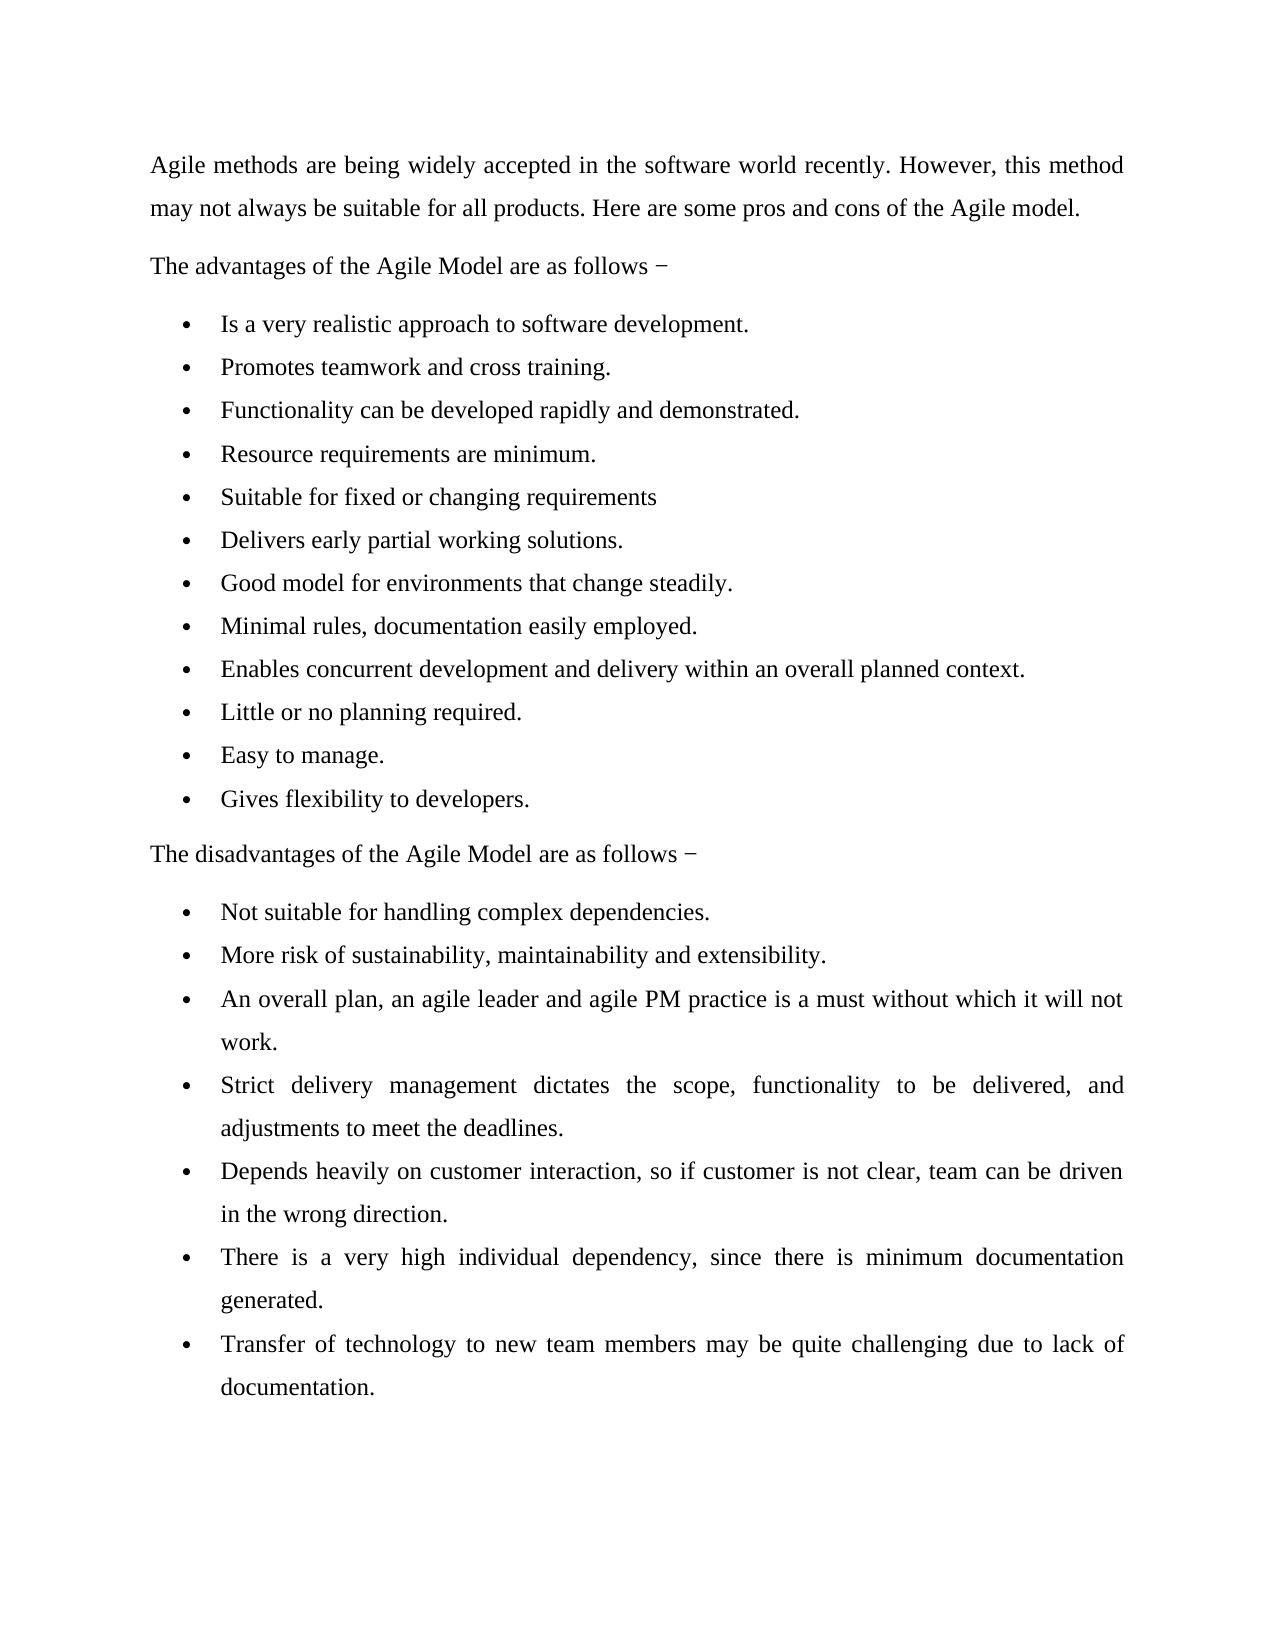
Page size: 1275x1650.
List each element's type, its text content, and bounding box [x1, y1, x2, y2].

list Minimal rules, documentation easily employed. [183, 611, 1125, 640]
list Depends heavily on customer interaction, so if customer is not clear, team can be driven in the wrong direction. [183, 1156, 1125, 1228]
text The advantages of the Agile Model are as follows − [150, 251, 1125, 280]
list Functionality can be developed rapidly and demonstrated. [183, 396, 1125, 424]
list Is a very realistic approach to software development. [183, 309, 1125, 338]
list Good model for environments that change steadily. [183, 568, 1125, 597]
list More risk of sustainability, maintainability and extensibility. [183, 941, 1125, 969]
list Transfer of technology to new team members may be quite challenging due to lack of documentation. [183, 1329, 1125, 1401]
list Strict delivery management dictates the scope, functionality to be delivered, and adjustments to meet the deadlines. [183, 1070, 1125, 1142]
list An overall plan, an agile leader and agile PM practice is a must without which it will not work. [183, 984, 1125, 1056]
text Agile methods are being widely accepted in the software world recently. However, this method may not always be suitable for all products. Here are some pros and cons of the Agile model. [150, 150, 1125, 222]
list Promotes teamwork and cross training. [183, 352, 1125, 381]
list Enables concurrent development and delivery within an overall planned context. [183, 654, 1125, 683]
list Delivers early partial working solutions. [183, 525, 1125, 554]
list Easy to manage. [183, 741, 1125, 769]
list Little or no planning required. [183, 697, 1125, 726]
list Resource requirements are minimum. [183, 439, 1125, 467]
list Suitable for fixed or changing requirements [183, 482, 1125, 511]
list There is a very high individual dependency, since there is minimum documentation generated. [183, 1242, 1125, 1314]
list Gives flexibility to developers. [183, 784, 1125, 812]
list Not suitable for handling complex dependencies. [183, 897, 1125, 926]
text The disadvantages of the Agile Model are as follows − [150, 839, 1125, 868]
